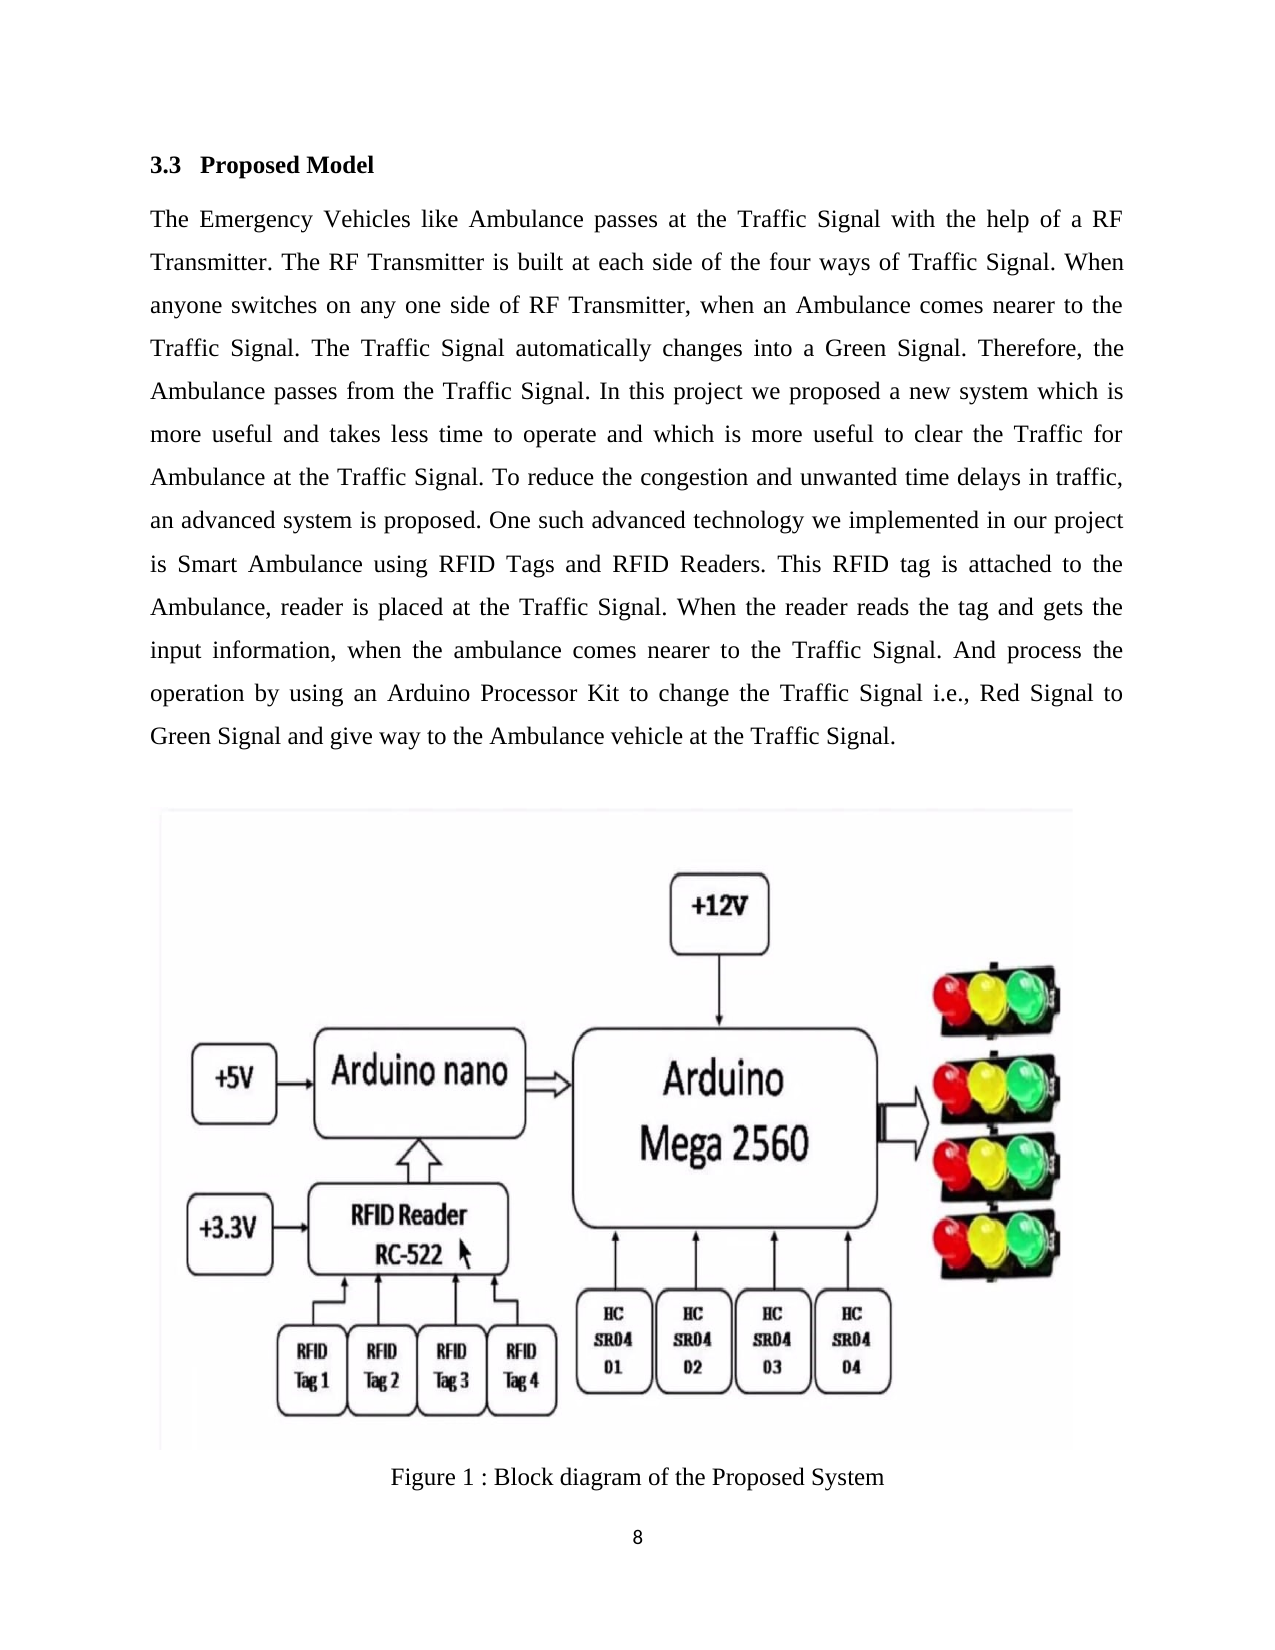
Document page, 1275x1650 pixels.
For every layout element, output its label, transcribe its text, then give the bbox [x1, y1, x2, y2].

text The Emergency Vehicles like Ambulance passes at the Traffic Signal with the help of a RF Transmitter. The RF Transmitter is built at each side of the four ways of Traffic Signal. When anyone switches on any one side of RF Transmitter, when an Ambulance comes nearer to the Traffic Signal. The Traffic Signal automatically changes into a Green Signal. Therefore, the Ambulance passes from the Traffic Signal. In this project we proposed a new system which is more useful and takes less time to operate and which is more useful to clear the Traffic for Ambulance at the Traffic Signal. To reduce the congestion and unwanted time delays in traffic, an advanced system is proposed. One such advanced technology we implemented in our project is Smart Ambulance using RFID Tags and RFID Readers. This RFID tag is attached to the Ambulance, reader is placed at the Traffic Signal. When the reader reads the tag and gets the input information, when the ambulance comes nearer to the Traffic Signal. And process the operation by using an Arduino Processor Kit to change the Traffic Signal i.e., Red Signal to Green Signal and give way to the Ambulance vehicle at the Traffic Signal. [150, 204, 1125, 750]
picture [150, 807, 1073, 1450]
subtitle 3.3 Proposed Model [150, 150, 1125, 179]
text Figure 1 : Block diagram of the Proposed System [150, 1462, 1125, 1491]
